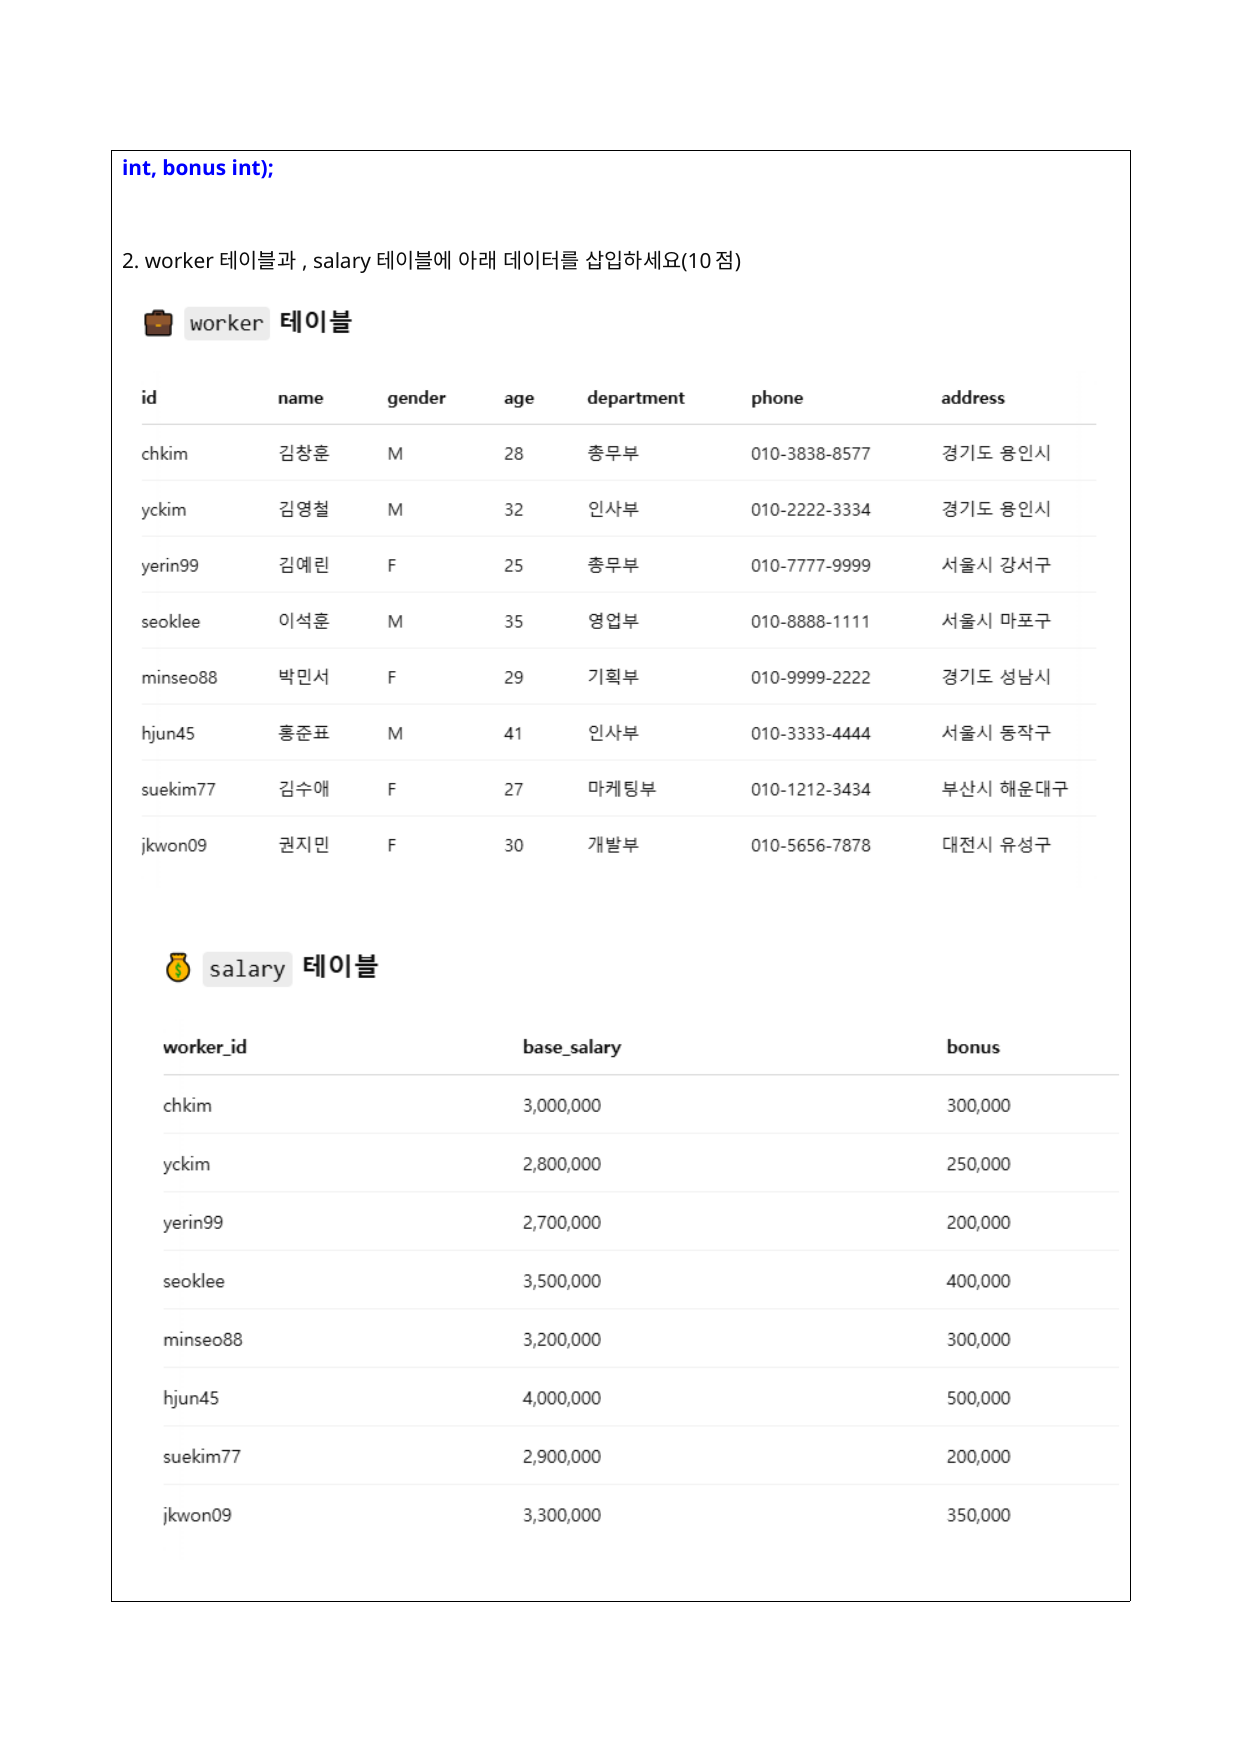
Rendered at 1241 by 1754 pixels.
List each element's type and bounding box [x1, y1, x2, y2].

picture [121, 292, 1120, 910]
table_cell [112, 151, 1130, 1601]
picture [121, 926, 1120, 1584]
